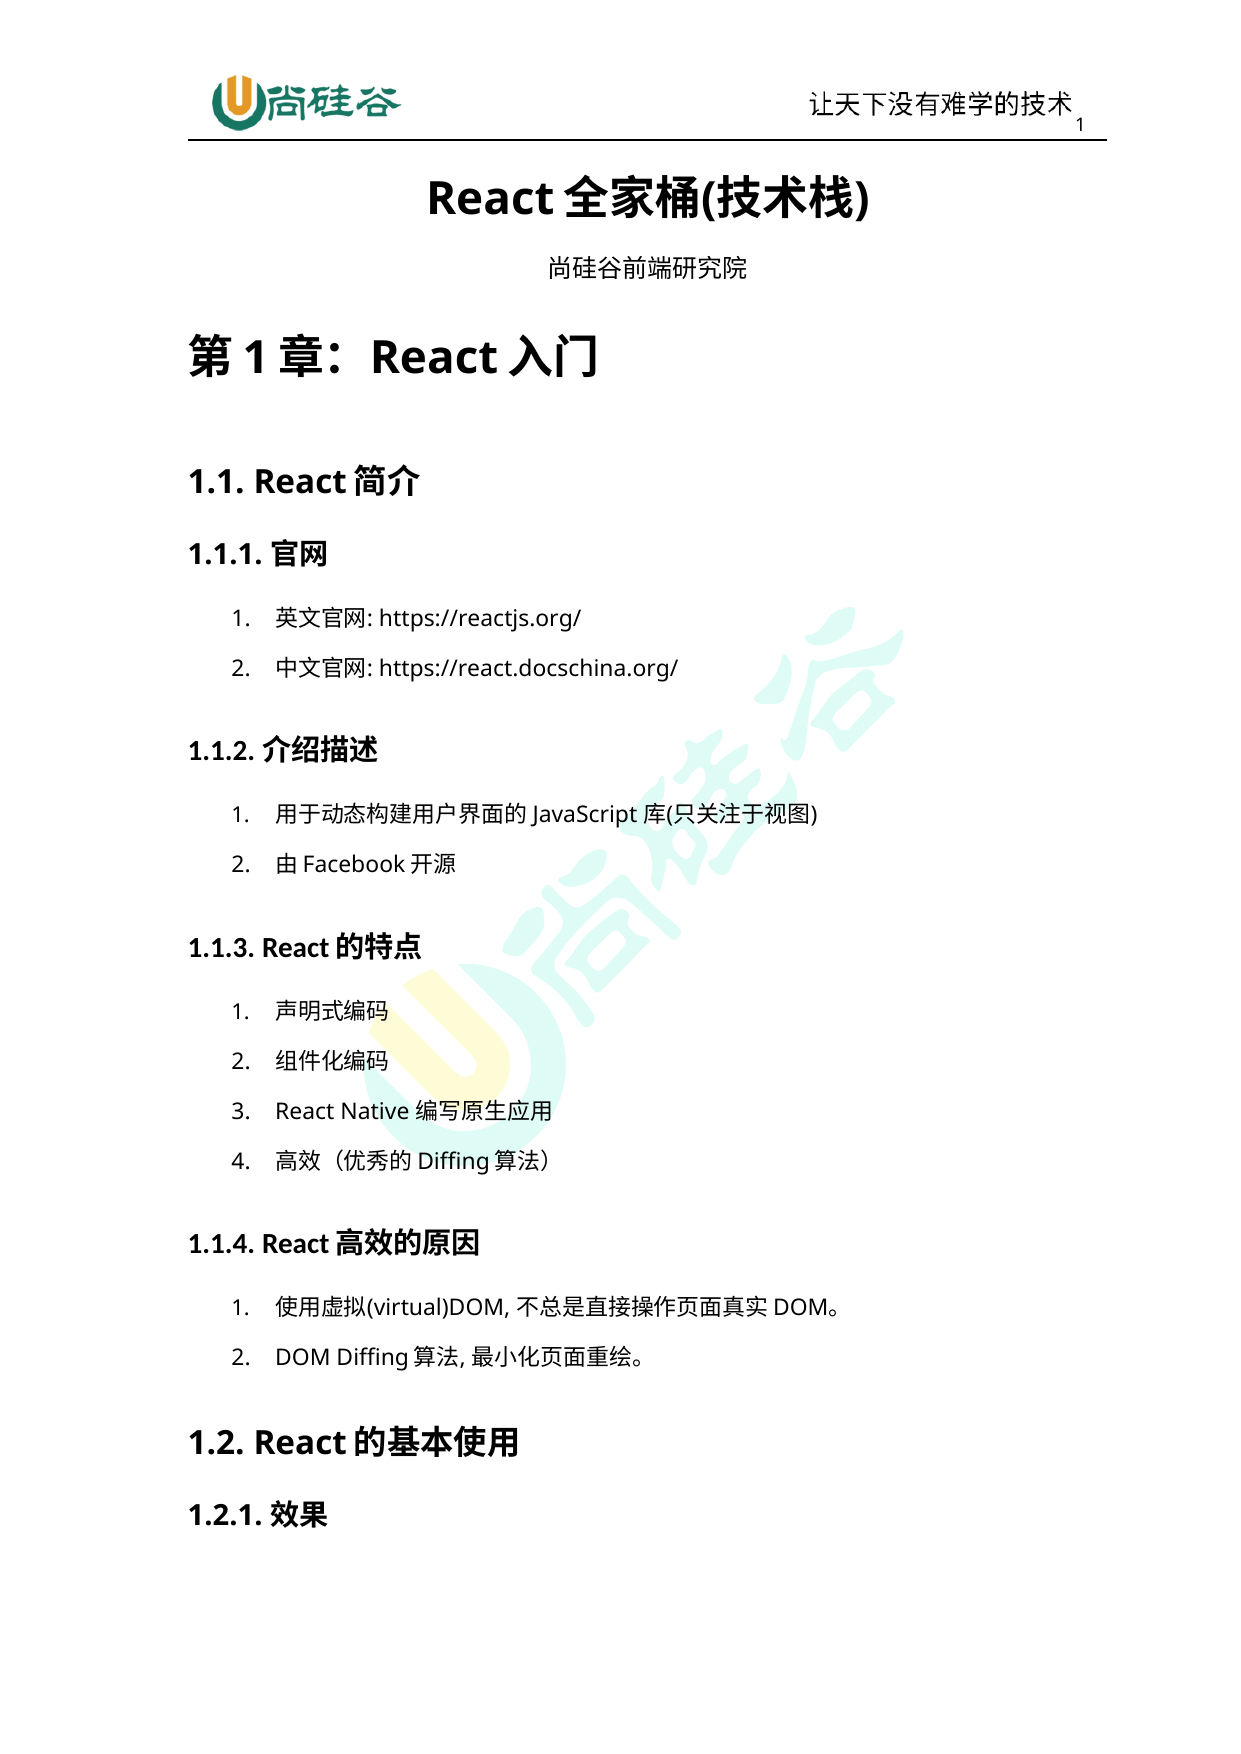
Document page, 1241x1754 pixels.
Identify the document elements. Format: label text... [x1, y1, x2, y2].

list 介绍描述 [187, 727, 1107, 769]
list 高效（优秀的Diffing算法） [231, 1142, 1107, 1176]
list React Native 编写原生应用 [231, 1092, 1107, 1126]
list 由Facebook开源 [231, 846, 1107, 879]
list 声明式编码 [231, 993, 1107, 1026]
subtitle React的基本使用 [187, 1416, 1107, 1464]
list 英文官网: https://reactjs.org/ [231, 600, 1107, 633]
text React全家桶(技术栈) [187, 162, 1107, 228]
list 用于动态构建用户界面的 JavaScript 库(只关注于视图) [231, 796, 1107, 829]
text 尚硅谷前端研究院 [187, 249, 1107, 285]
list 官网 [187, 530, 1107, 573]
text 第1章：React入门 [187, 321, 1107, 387]
list React高效的原因 [187, 1219, 1107, 1262]
list 组件化编码 [231, 1042, 1107, 1076]
list 使用虚拟(virtual)DOM, 不总是直接操作页面真实DOM。 [231, 1289, 1107, 1322]
picture [209, 73, 1075, 132]
list 中文官网: https://react.docschina.org/ [231, 650, 1107, 683]
list DOM Diffing算法, 最小化页面重绘。 [231, 1339, 1107, 1372]
subtitle React简介 [187, 455, 1107, 503]
list React的特点 [187, 923, 1107, 966]
subtitle 效果 [187, 1492, 1107, 1534]
